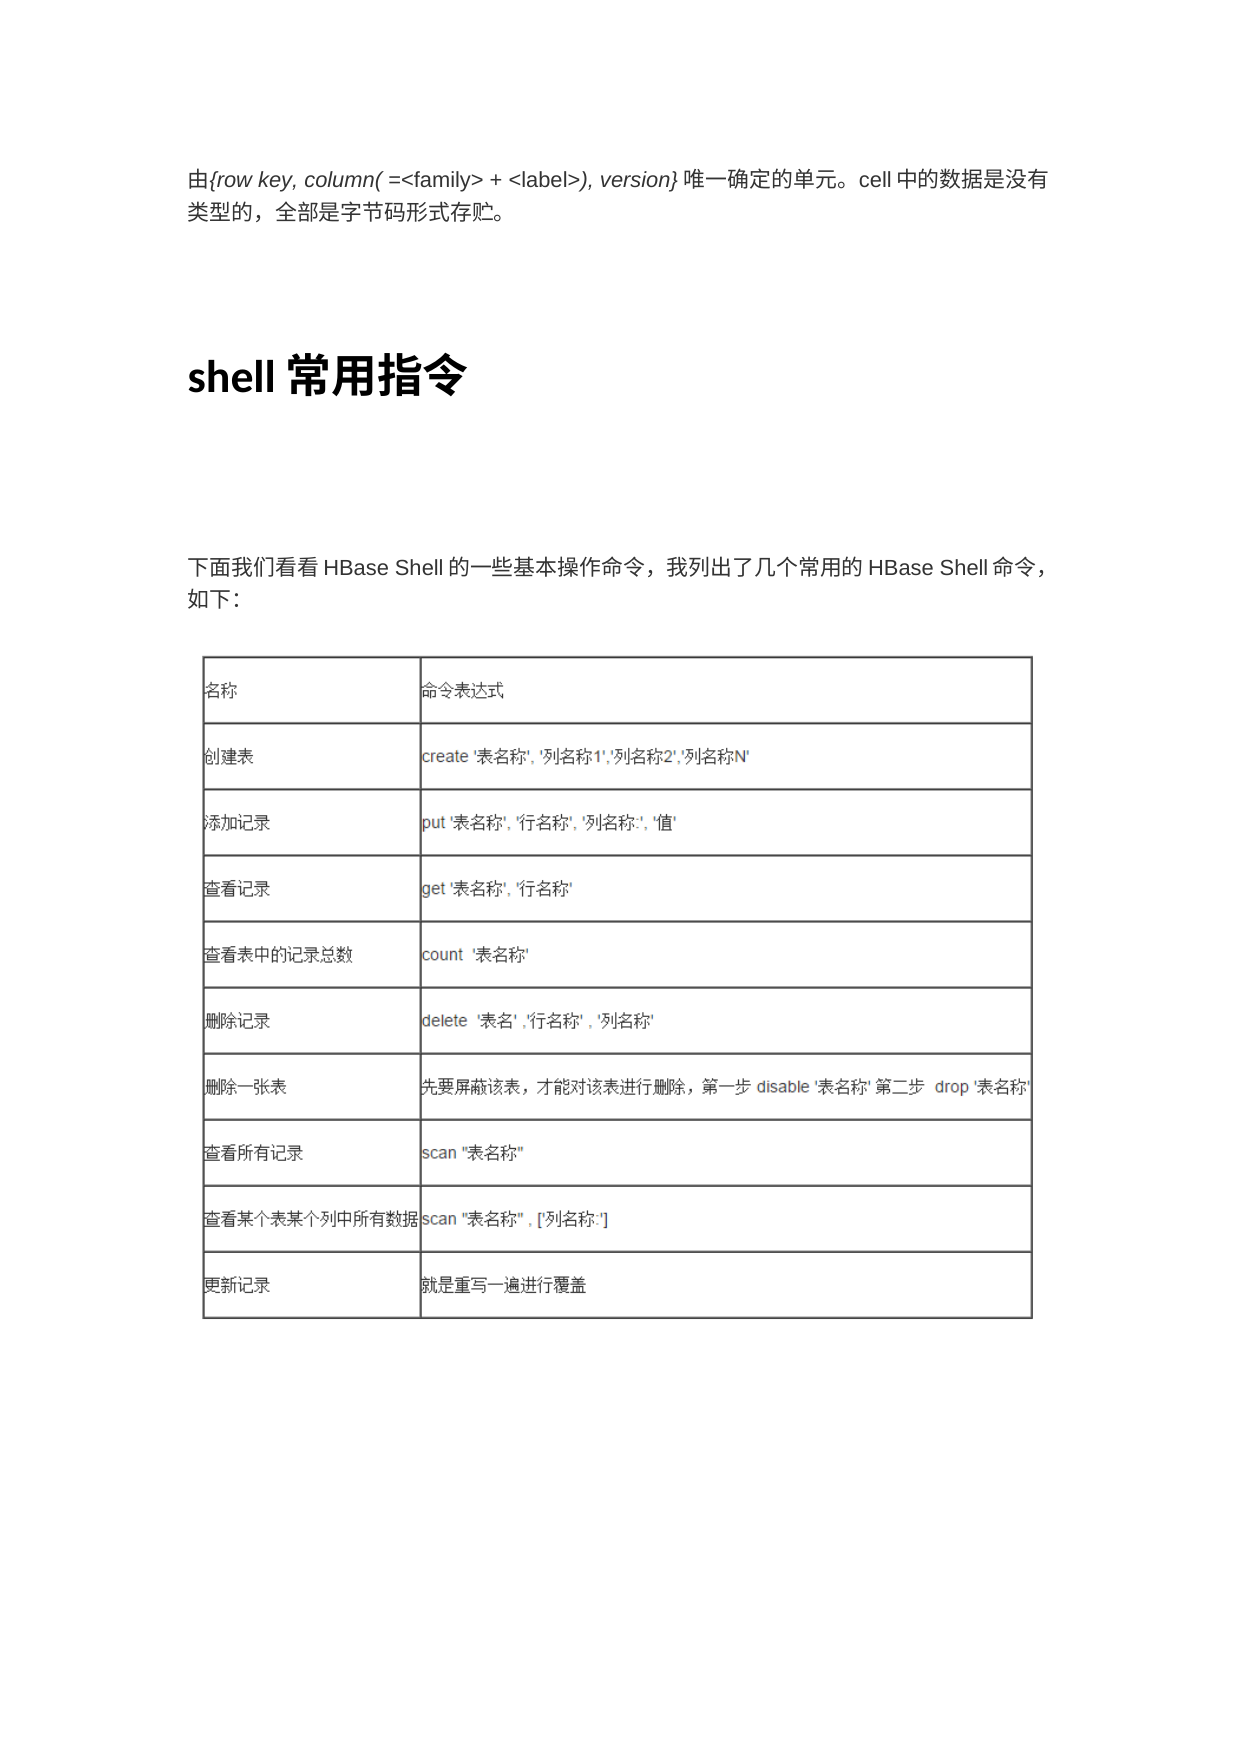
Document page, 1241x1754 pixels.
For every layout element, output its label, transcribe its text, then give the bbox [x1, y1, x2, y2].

text 下面我们看看HBase Shell的一些基本操作命令，我列出了几个常用的HBase Shell命令，如下： [187, 549, 1053, 614]
picture [187, 643, 1053, 1345]
subtitle shell常用指令 [187, 324, 1053, 422]
text 由{row key, column( =<family> + <label>), version} 唯一确定的单元。cell中的数据是没有类型的，全部是字节码形式存贮。 [187, 162, 1053, 227]
